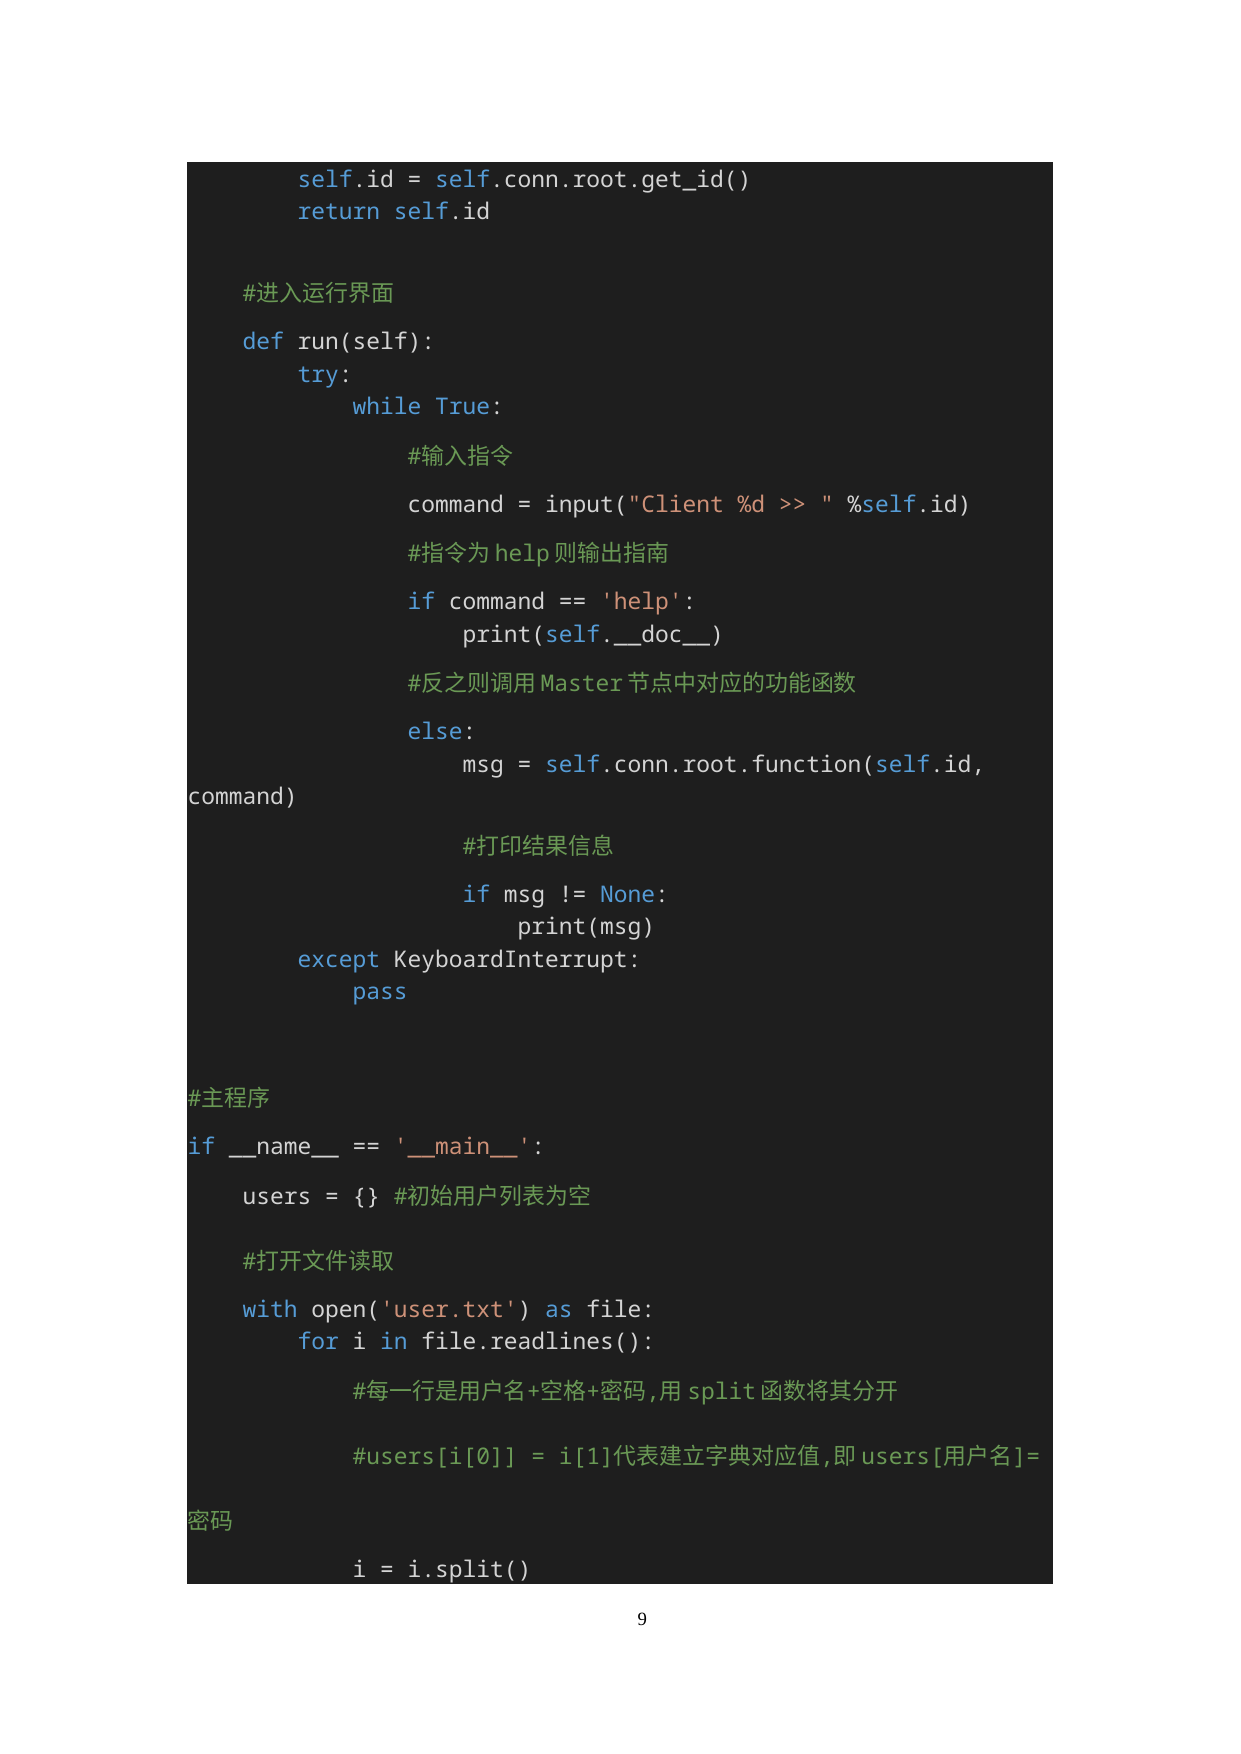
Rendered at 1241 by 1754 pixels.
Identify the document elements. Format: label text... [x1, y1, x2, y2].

text def run(self): [187, 324, 1053, 357]
text #指令为help则输出指南 [187, 519, 1053, 584]
text except KeyboardInterrupt: [187, 942, 1053, 974]
text #反之则调用Master节点中对应的功能函数 [187, 649, 1053, 714]
text i = i.split() [187, 1552, 1053, 1584]
text if msg != None: [187, 877, 1053, 909]
text #主程序 [187, 1064, 1053, 1129]
text #每一行是用户名+空格+密码,用split函数将其分开 [187, 1357, 1053, 1422]
text command = input("Client %d >> " %self.id) [187, 487, 1053, 519]
text with open('user.txt') as file: [187, 1292, 1053, 1324]
text #输入指令 [187, 422, 1053, 487]
text for i in file.readlines(): [187, 1324, 1053, 1357]
text #打开文件读取 [187, 1227, 1053, 1292]
text msg = self.conn.root.function(self.id, command) [187, 747, 1053, 812]
text if __name__ == '__main__': [187, 1129, 1053, 1162]
text #打印结果信息 [187, 812, 1053, 877]
text while True: [187, 389, 1053, 422]
text #进入运行界面 [187, 259, 1053, 324]
text #users[i[0]] = i[1]代表建立字典对应值,即users[用户名]=密码 [187, 1422, 1053, 1552]
text return self.id [187, 194, 1053, 227]
text pass [187, 974, 1053, 1007]
text users = {} #初始用户列表为空 [187, 1162, 1053, 1227]
text self.id = self.conn.root.get_id() [187, 162, 1053, 194]
text else: [187, 714, 1053, 747]
text print(msg) [187, 909, 1053, 942]
text print(self.__doc__) [187, 617, 1053, 649]
text if command == 'help': [187, 584, 1053, 617]
text try: [187, 357, 1053, 389]
